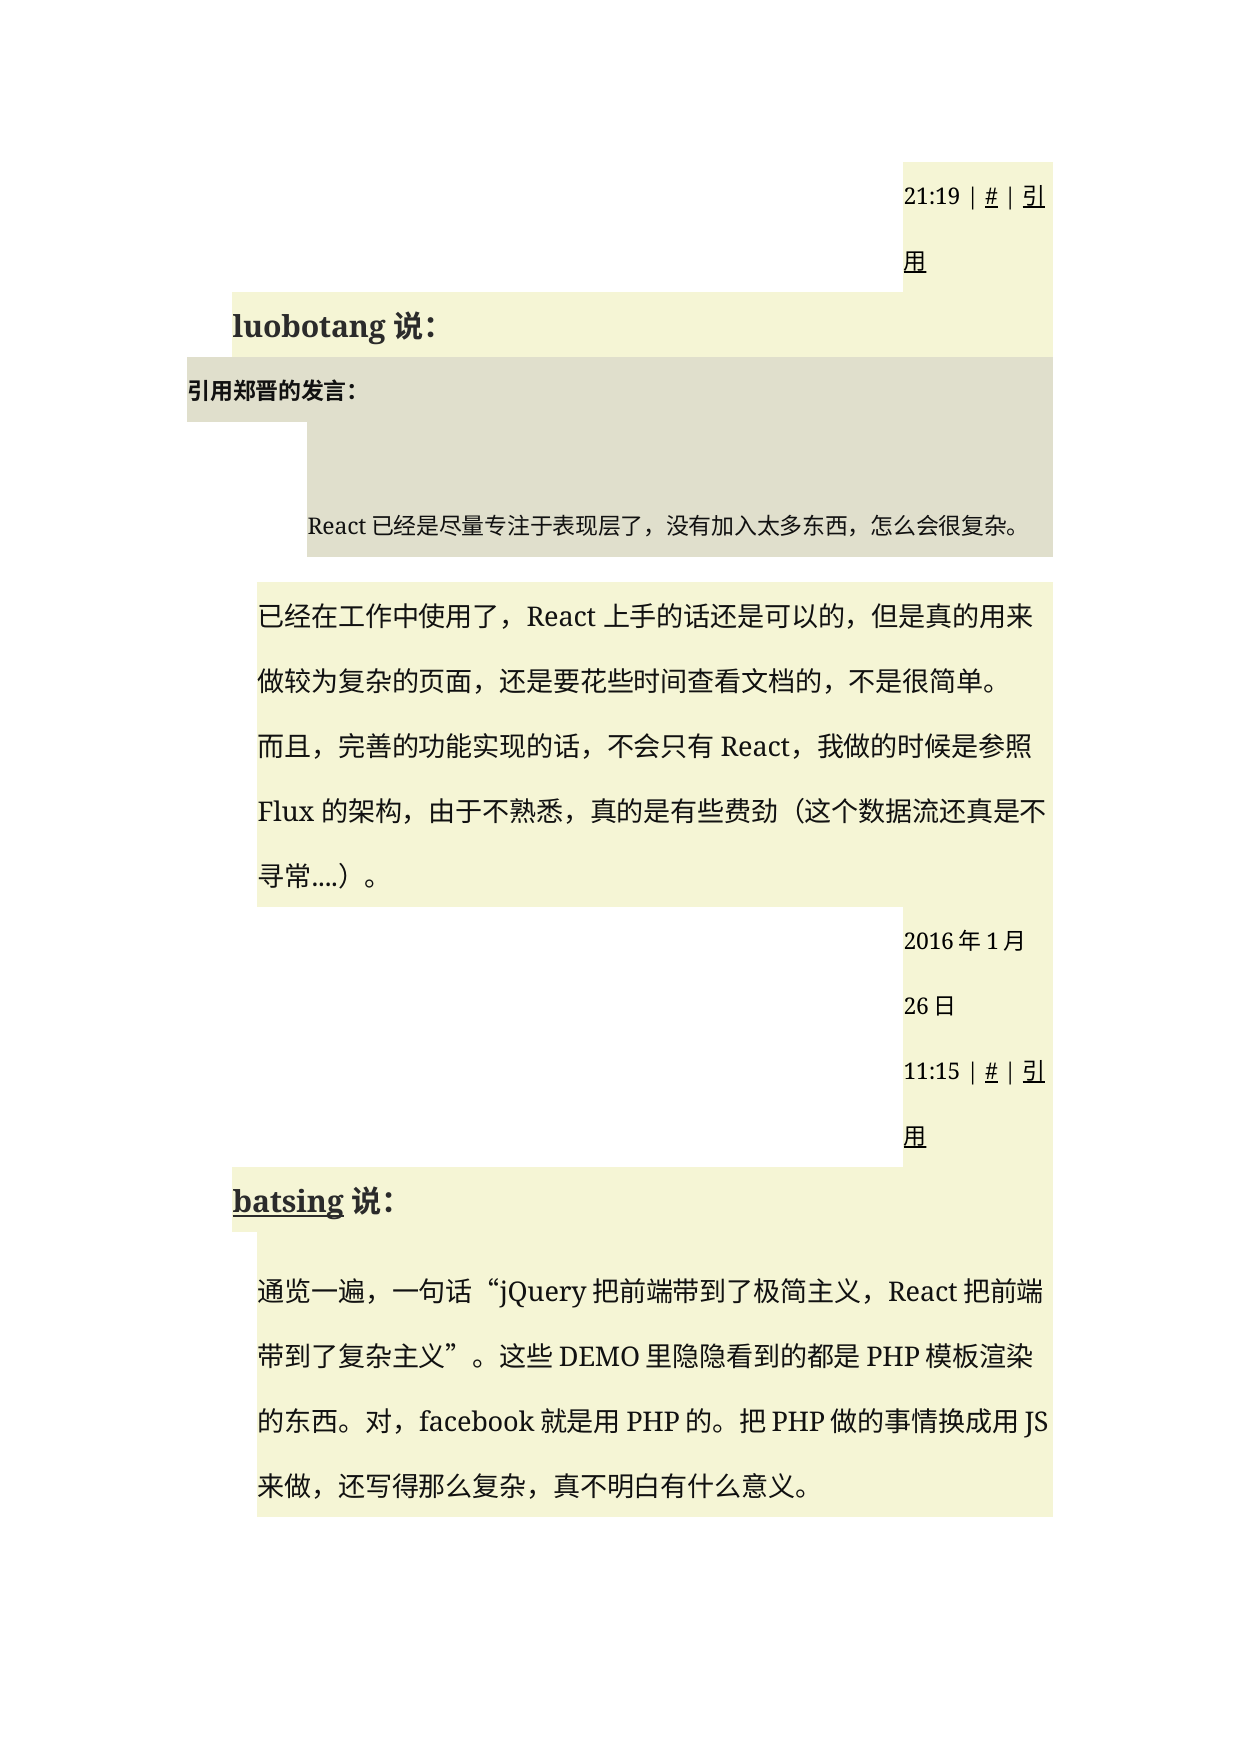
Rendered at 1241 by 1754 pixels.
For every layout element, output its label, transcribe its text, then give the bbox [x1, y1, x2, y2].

text 引用郑晋的发言： [187, 357, 1053, 422]
text React已经是尽量专注于表现层了，没有加入太多东西，怎么会很复杂。 [307, 459, 1053, 557]
text 已经在工作中使用了，React 上手的话还是可以的，但是真的用来做较为复杂的页面，还是要花些时间查看文档的，不是很简单。 而且，完善的功能实现的话，不会只有 React，我做的时候是参照 Flux 的架构，由于不熟悉，真的是有些费劲（这个数据流还真是不寻常....）。 [257, 582, 1053, 907]
text luobotang 说： [232, 292, 1053, 357]
text 通览一遍，一句话“jQuery把前端带到了极简主义，React把前端带到了复杂主义”。这些DEMO里隐隐看到的都是PHP模板渲染的东西。对，facebook就是用PHP的。把PHP做的事情换成用JS来做，还写得那么复杂，真不明白有什么意义。 [257, 1257, 1053, 1517]
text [903, 162, 1053, 292]
text batsing 说： [232, 1167, 1053, 1232]
text 2016年1月26日 11:15 | # | 引用 [903, 907, 1053, 1167]
